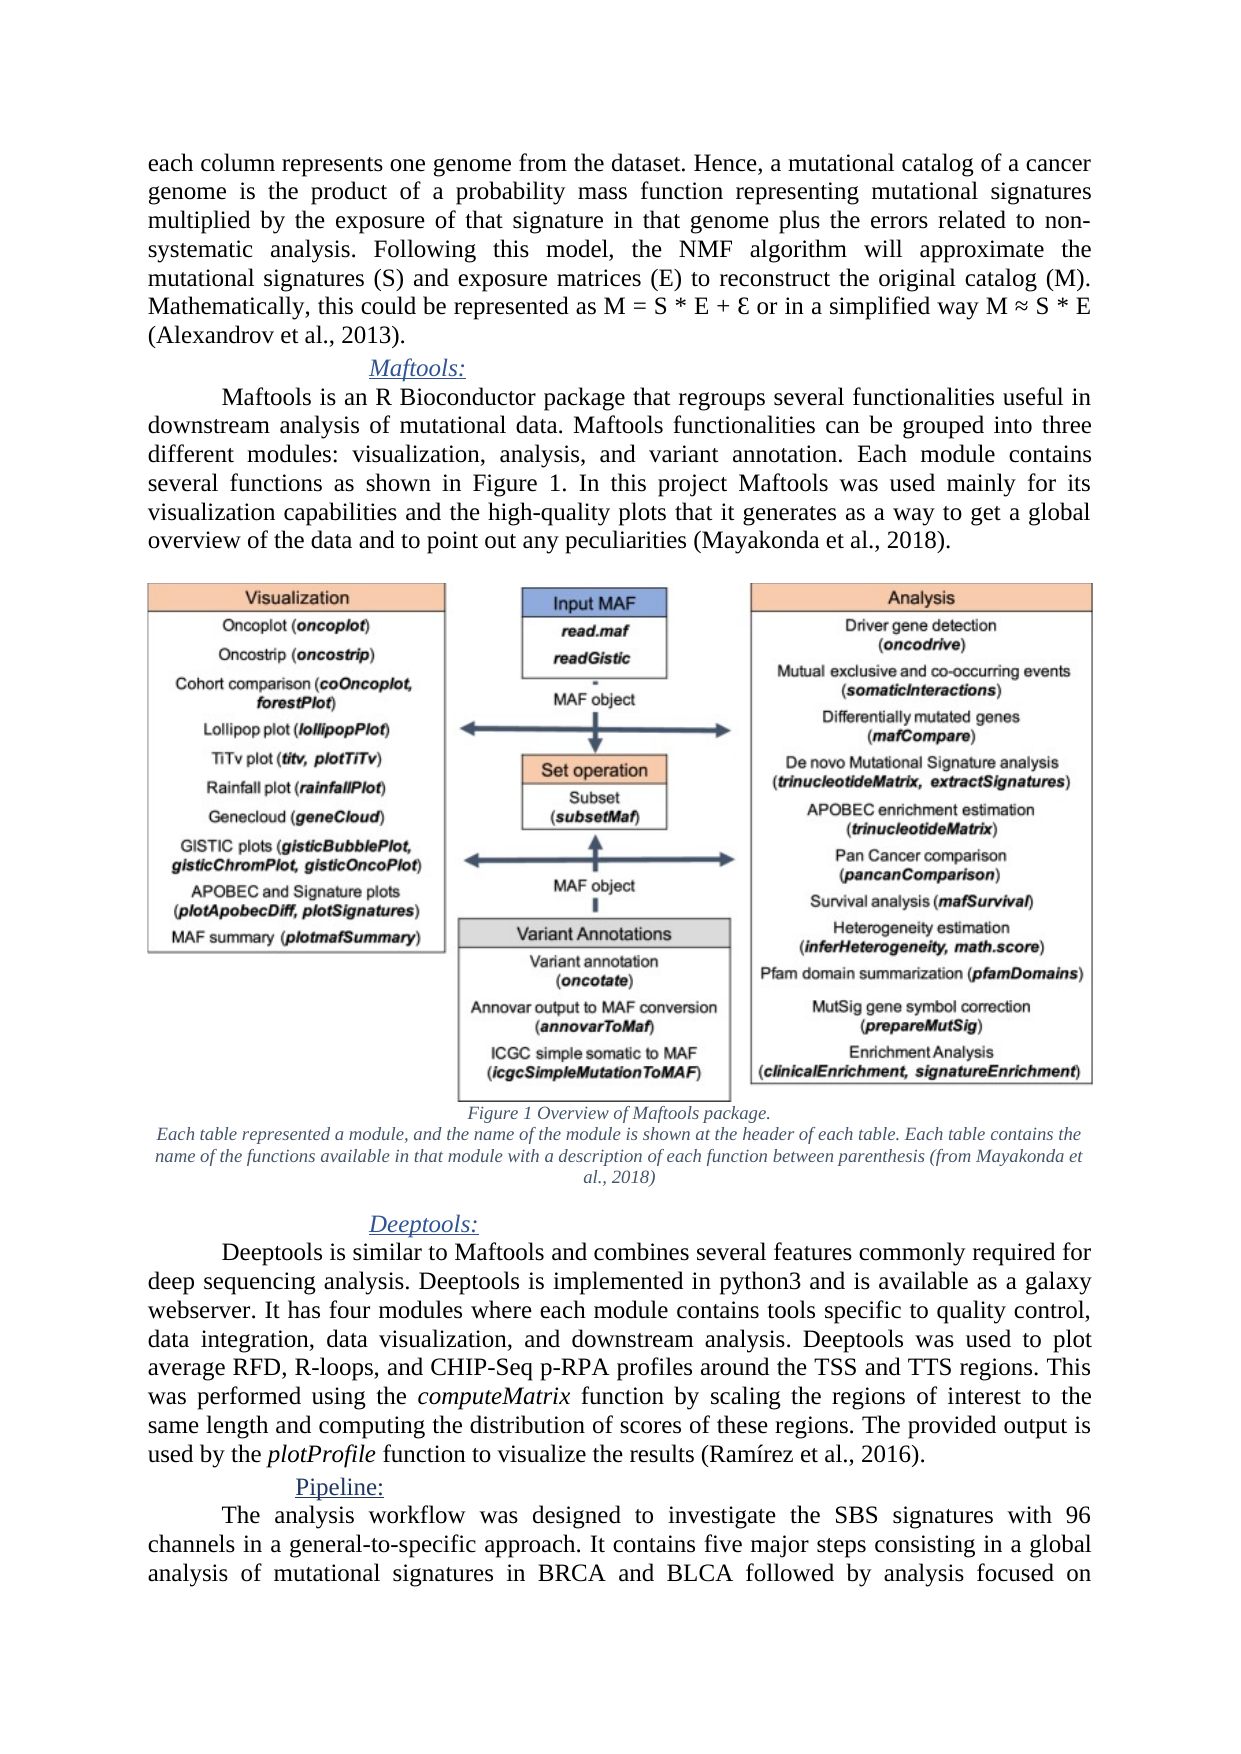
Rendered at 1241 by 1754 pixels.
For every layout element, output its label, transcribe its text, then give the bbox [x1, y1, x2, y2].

subtitle Deeptools: [295, 1209, 1093, 1237]
subtitle Pipeline: [221, 1472, 1093, 1500]
picture [147, 583, 1093, 1102]
subtitle Maftools: [295, 353, 1093, 382]
text Maftools is an R Bioconductor package that regroups several functionalities useful in downstream analysis of mutational data. Maftools functionalities can be grouped into three different modules: visualization, analysis, and variant annotation. Each module contains several functions as shown in Figure 1. In this project Maftools was used mainly for its visualization capabilities and the high-quality plots that it generates as a way to get a global overview of the data and to point out any peculiarities (Mayakonda et al., 2018). [148, 382, 1093, 554]
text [148, 148, 1093, 349]
text Deeptools is similar to Maftools and combines several features commonly required for deep sequencing analysis. Deeptools is implemented in python3 and is available as a galaxy webserver. It has four modules where each module contains tools specific to quality control, data integration, data visualization, and downstream analysis. Deeptools was used to plot average RFD, R-loops, and CHIP-Seq p-RPA profiles around the TSS and TTS regions. This was performed using the computeMatrix function by scaling the regions of interest to the same length and computing the distribution of scores of these regions. The provided output is used by the plotProfile function to visualize the results (Ramírez et al., 2016). [148, 1237, 1093, 1467]
text Each table represented a module, and the name of the module is shown at the header of each table. Each table contains the name of the functions available in that module with a description of each function between parenthesis (from Mayakonda et al., 2018) [148, 1123, 1093, 1188]
text Figure 1 Overview of Maftools package. [148, 1102, 1093, 1123]
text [148, 1500, 1093, 1587]
